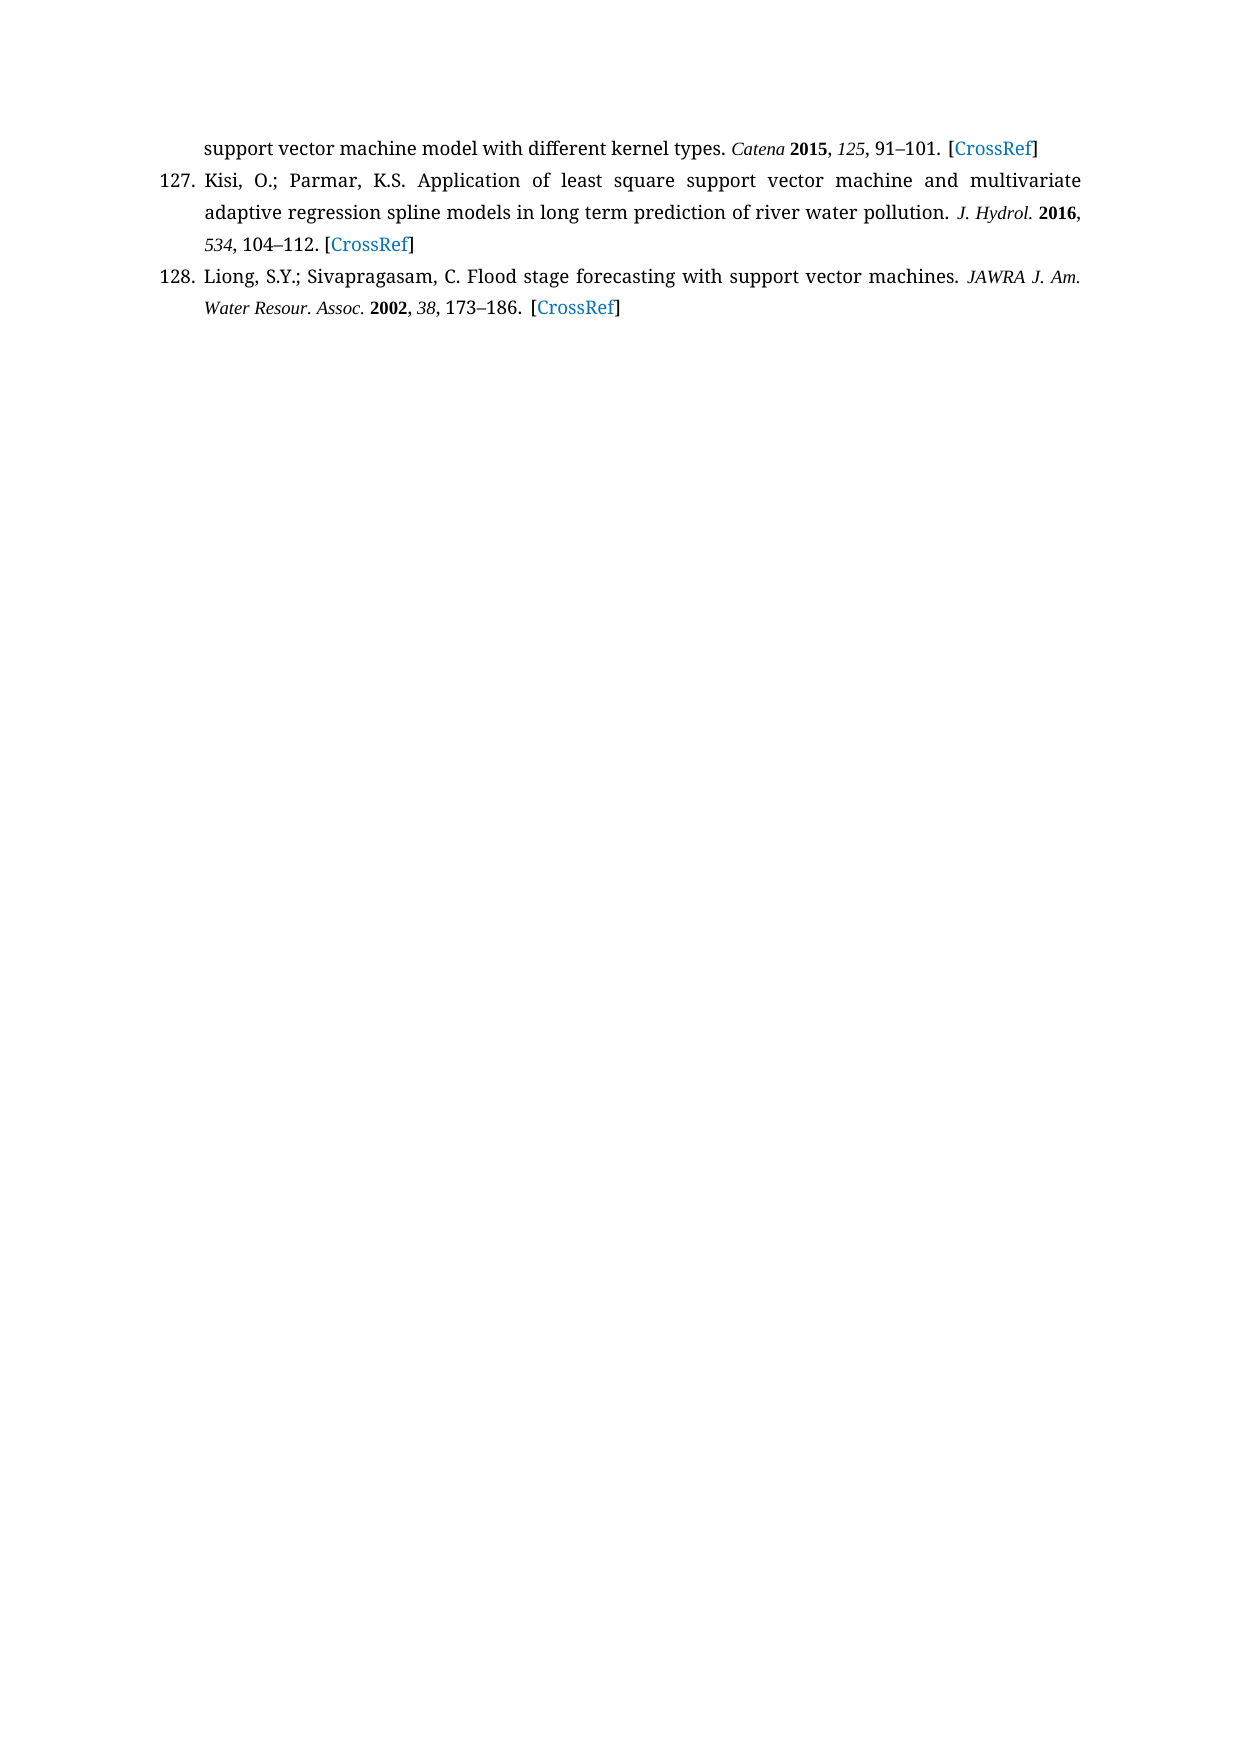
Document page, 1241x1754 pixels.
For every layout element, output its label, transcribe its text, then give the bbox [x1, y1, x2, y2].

list Liong, S.Y.; Sivapragasam, C. Flood stage forecasting with support vector machines. JAWRA J. Am. Water Resour. Assoc. 2002, 38, 173–186. [CrossRef] [159, 263, 1081, 320]
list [159, 135, 1081, 161]
list Kisi, O.; Parmar, K.S. Application of least square support vector machine and multivariate adaptive regression spline models in long term prediction of river water pollution. J. Hydrol. 2016, 534, 104–112. [CrossRef] [159, 167, 1081, 257]
